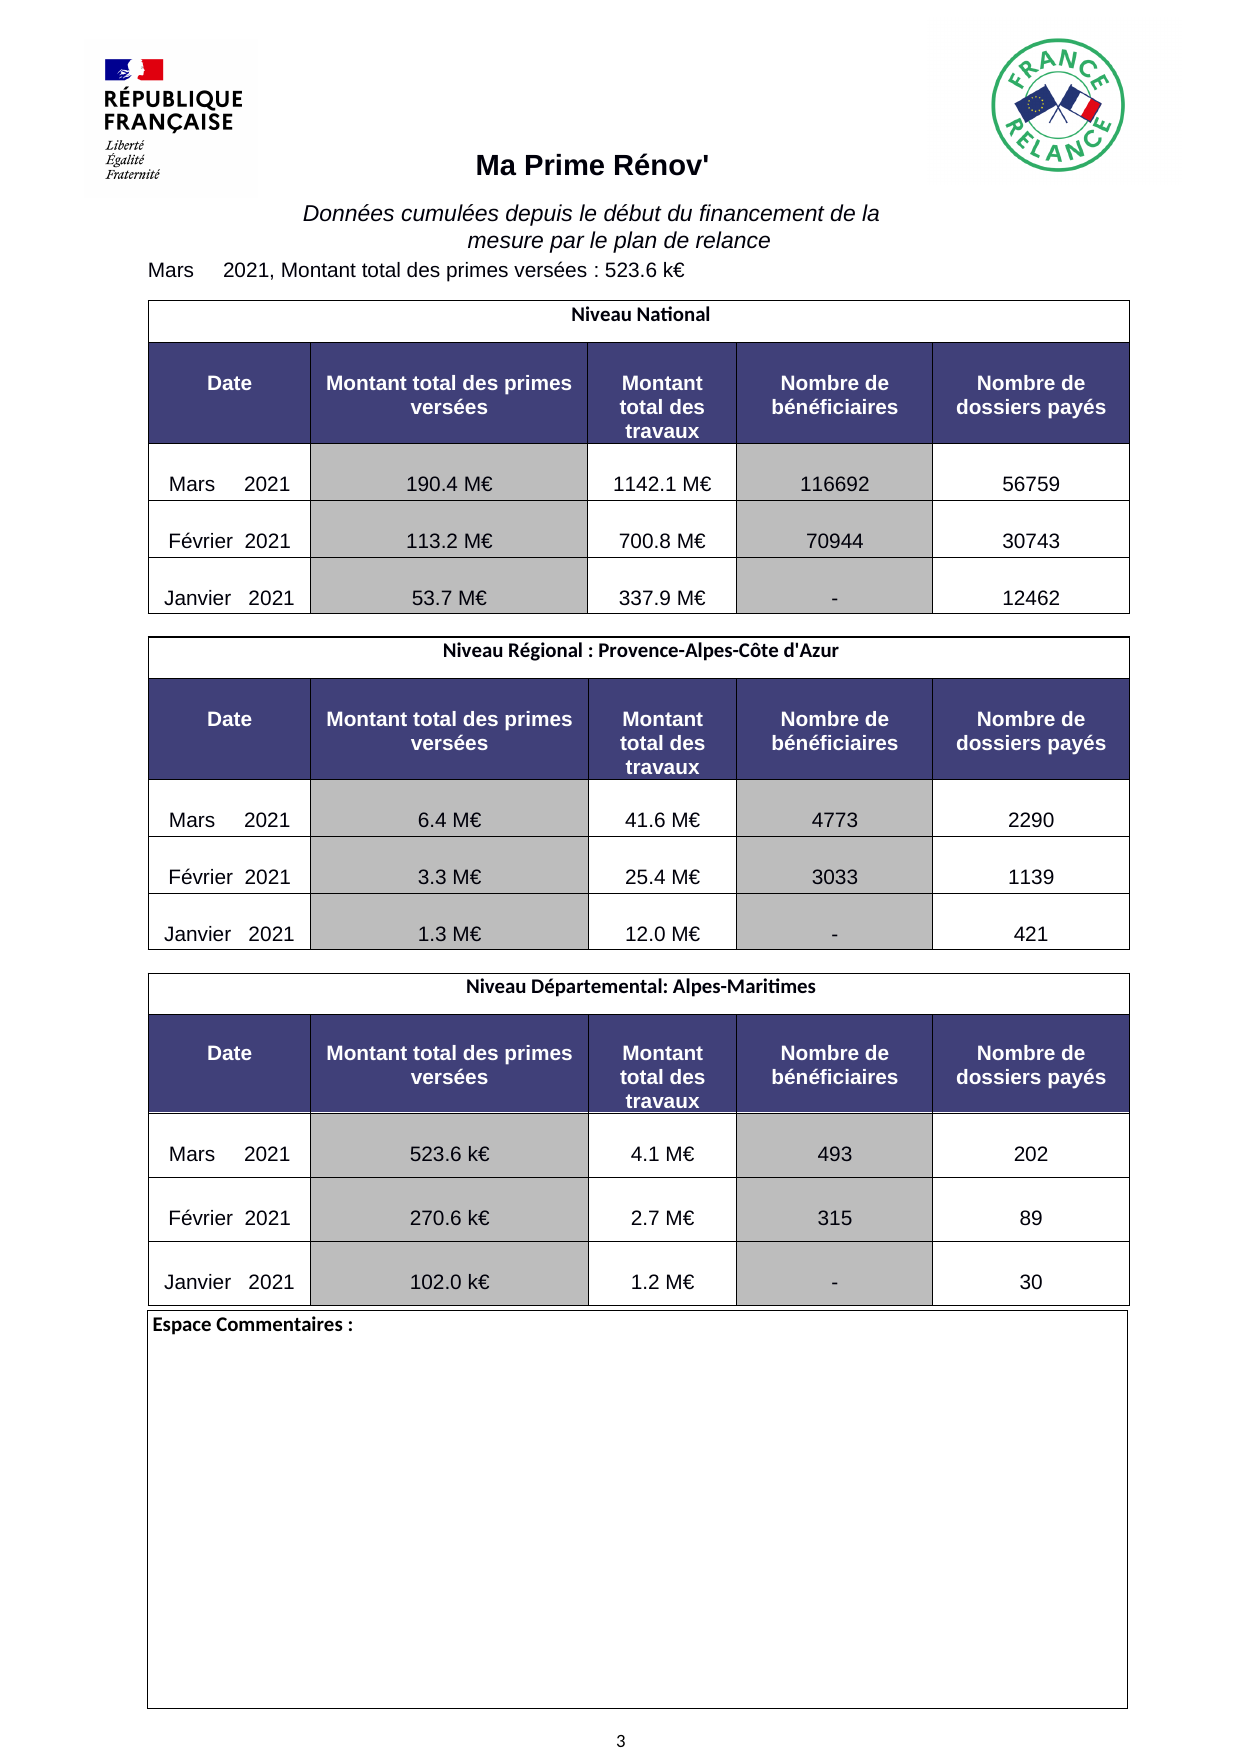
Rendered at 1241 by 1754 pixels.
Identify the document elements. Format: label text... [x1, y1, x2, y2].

table_cell Date [149, 679, 310, 779]
table_cell Montant total des primes versées [311, 1015, 588, 1112]
table_cell - [737, 1242, 932, 1305]
table_cell 421 [933, 894, 1129, 949]
table_cell 202 [933, 1114, 1129, 1177]
table_cell Montant total des travaux [588, 343, 736, 443]
table_cell Date [149, 343, 310, 443]
table_cell Février 2021 [149, 1178, 310, 1241]
table_cell 113.2 M€ [311, 501, 587, 557]
table_cell 41.6 M€ [589, 780, 736, 836]
table_cell Nombre de bénéficiaires [737, 1015, 932, 1112]
table_header Niveau Régional : Provence-Alpes-Côte d'Azur [149, 638, 1129, 678]
table_cell 1142.1 M€ [588, 444, 736, 500]
table_cell 6.4 M€ [311, 780, 588, 836]
table_cell 4.1 M€ [589, 1114, 736, 1177]
table_cell Nombre de dossiers payés [933, 679, 1129, 779]
table_cell 12462 [933, 558, 1129, 613]
table_cell 337.9 M€ [588, 558, 736, 613]
table_cell 315 [737, 1178, 932, 1241]
table_cell Montant total des primes versées [311, 679, 588, 779]
table_cell 1.3 M€ [311, 894, 588, 949]
table_cell - [737, 558, 932, 613]
table_cell 190.4 M€ [311, 444, 587, 500]
table_cell 102.0 k€ [311, 1242, 588, 1305]
table_cell - [737, 894, 932, 949]
text Ma Prime Rénov' [258, 148, 926, 181]
table_cell 2.7 M€ [589, 1178, 736, 1241]
table_cell 56759 [933, 444, 1129, 500]
table_cell 3033 [737, 837, 932, 893]
table_cell Nombre de dossiers payés [933, 1015, 1129, 1112]
table_cell 25.4 M€ [589, 837, 736, 893]
table_cell Janvier 2021 [149, 558, 310, 613]
table_cell Nombre de bénéficiaires [737, 343, 932, 443]
table_cell Nombre de bénéficiaires [737, 679, 932, 779]
table_cell Montant total des travaux [589, 679, 736, 779]
table_cell 270.6 k€ [311, 1178, 588, 1241]
table_cell 700.8 M€ [588, 501, 736, 557]
table_cell 2290 [933, 780, 1129, 836]
table_cell Février 2021 [149, 837, 310, 893]
table_cell Mars 2021 [149, 780, 310, 836]
picture [926, 17, 1182, 185]
table_cell Montant total des travaux [589, 1015, 736, 1112]
table_cell 4773 [737, 780, 932, 836]
table_cell Mars 2021 [149, 444, 310, 500]
picture [84, 39, 258, 197]
table_cell 30743 [933, 501, 1129, 557]
table_cell 70944 [737, 501, 932, 557]
table_cell Montant total des primes versées [311, 343, 587, 443]
table_cell 89 [933, 1178, 1129, 1241]
table_header Niveau Départemental: Alpes-Maritimes [149, 974, 1129, 1014]
table_header Niveau National [149, 301, 1129, 342]
table_cell 493 [737, 1114, 932, 1177]
table_cell Nombre de dossiers payés [933, 343, 1129, 443]
table_cell 12.0 M€ [589, 894, 736, 949]
table_cell 523.6 k€ [311, 1114, 588, 1177]
table_cell Février 2021 [149, 501, 310, 557]
table_cell 1.2 M€ [589, 1242, 736, 1305]
text Données cumulées depuis le début du financement de la mesure par le plan de relance [148, 200, 1093, 253]
table_cell 3.3 M€ [311, 837, 588, 893]
table_cell 30 [933, 1242, 1129, 1305]
table_cell Janvier 2021 [149, 1242, 310, 1305]
table_cell Mars 2021 [149, 1114, 310, 1177]
table_cell Janvier 2021 [149, 894, 310, 949]
table_cell 53.7 M€ [311, 558, 587, 613]
table_cell 1139 [933, 837, 1129, 893]
table_cell 116692 [737, 444, 932, 500]
text Mars 2021, Montant total des primes versées : 523.6 k€ [148, 258, 1093, 282]
table_cell Date [149, 1015, 310, 1112]
